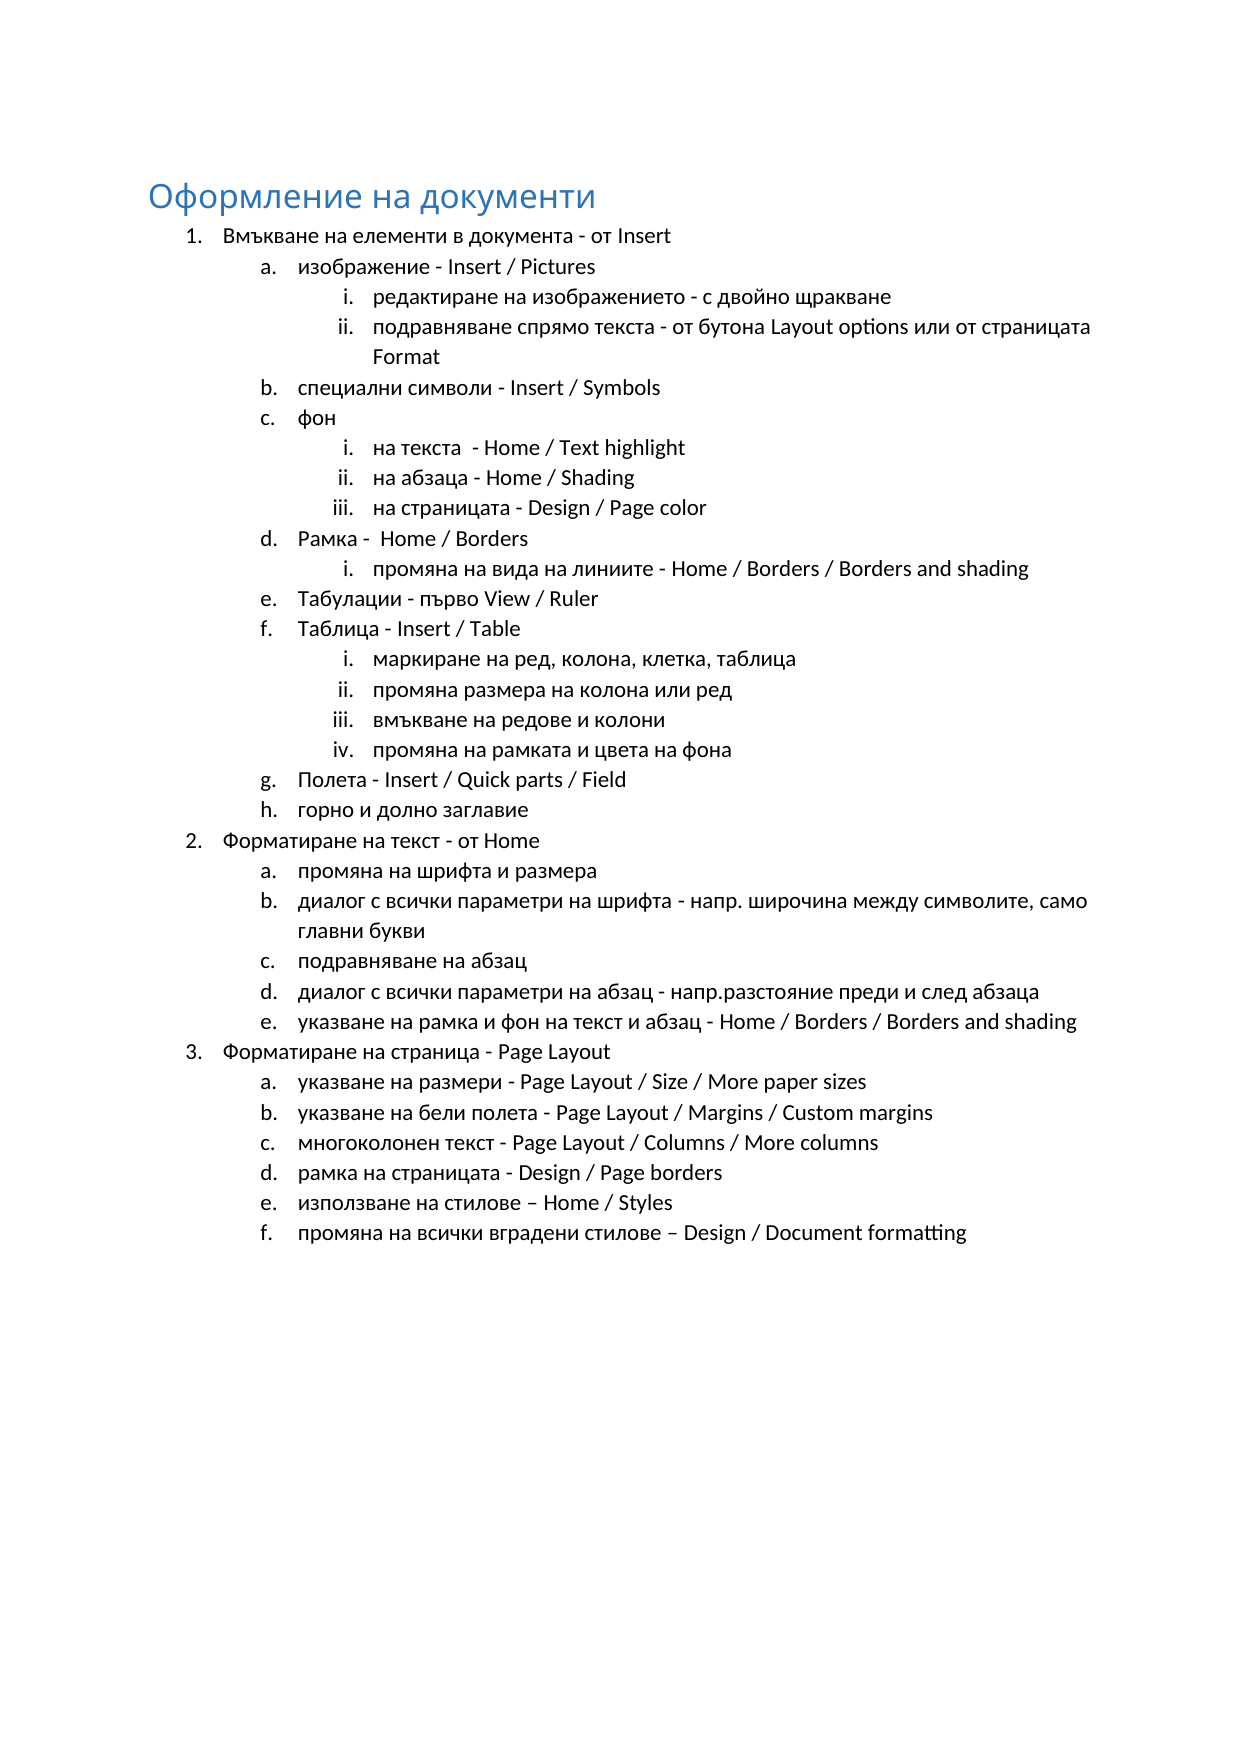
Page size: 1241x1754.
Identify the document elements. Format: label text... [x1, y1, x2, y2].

list Таблица - Insert / Table [260, 614, 1092, 642]
list Полета - Insert / Quick parts / Field [260, 765, 1092, 793]
list Табулации - първо View / Ruler [260, 584, 1092, 612]
list фон [260, 403, 1092, 431]
list подравняване на абзац [260, 947, 1092, 975]
list използване на стилове – Home / Styles [260, 1188, 1092, 1216]
list Форматиране на текст - от Home [185, 826, 1092, 854]
list промяна размера на колона или ред [354, 675, 1092, 703]
list вмъкване на редове и колони [354, 705, 1092, 733]
list указване на бели полета - Page Layout / Margins / Custom margins [260, 1098, 1092, 1126]
list Вмъкване на елементи в документа - от Insert [185, 222, 1092, 250]
list подравняване спрямо текста - от бутона Layout options или от страницата Format [354, 312, 1092, 371]
list на страницата - Design / Page color [354, 493, 1092, 522]
list редактиране на изображението - с двойно щракване [354, 282, 1092, 310]
list горно и долно заглавие [260, 796, 1092, 824]
list Рамка - Home / Borders [260, 524, 1092, 552]
list промяна на рамката и цвета на фона [354, 735, 1092, 763]
list многоколонен текст - Page Layout / Columns / More columns [260, 1128, 1092, 1156]
list диалог с всички параметри на шрифта - напр. широчина между символите, само главни букви [260, 886, 1092, 944]
list изображение - Insert / Pictures [260, 252, 1092, 280]
list Форматиране на страница - Page Layout [185, 1037, 1092, 1065]
list промяна на всички вградени стилове – Design / Document formatting [260, 1218, 1092, 1247]
list диалог с всички параметри на абзац - напр.разстояние преди и след абзаца [260, 977, 1092, 1005]
list промяна на вида на линиите - Home / Borders / Borders and shading [354, 554, 1092, 582]
list специални символи - Insert / Symbols [260, 373, 1092, 401]
list указване на рамка и фон на текст и абзац - Home / Borders / Borders and shading [260, 1007, 1092, 1035]
list на текста - Home / Text highlight [354, 433, 1092, 461]
subtitle Оформление на документи [148, 173, 1092, 218]
list на абзаца - Home / Shading [354, 463, 1092, 491]
list маркиране на ред, колона, клетка, таблица [354, 644, 1092, 673]
list рамка на страницата - Design / Page borders [260, 1158, 1092, 1186]
list указване на размери - Page Layout / Size / More paper sizes [260, 1067, 1092, 1096]
list промяна на шрифта и размера [260, 856, 1092, 884]
